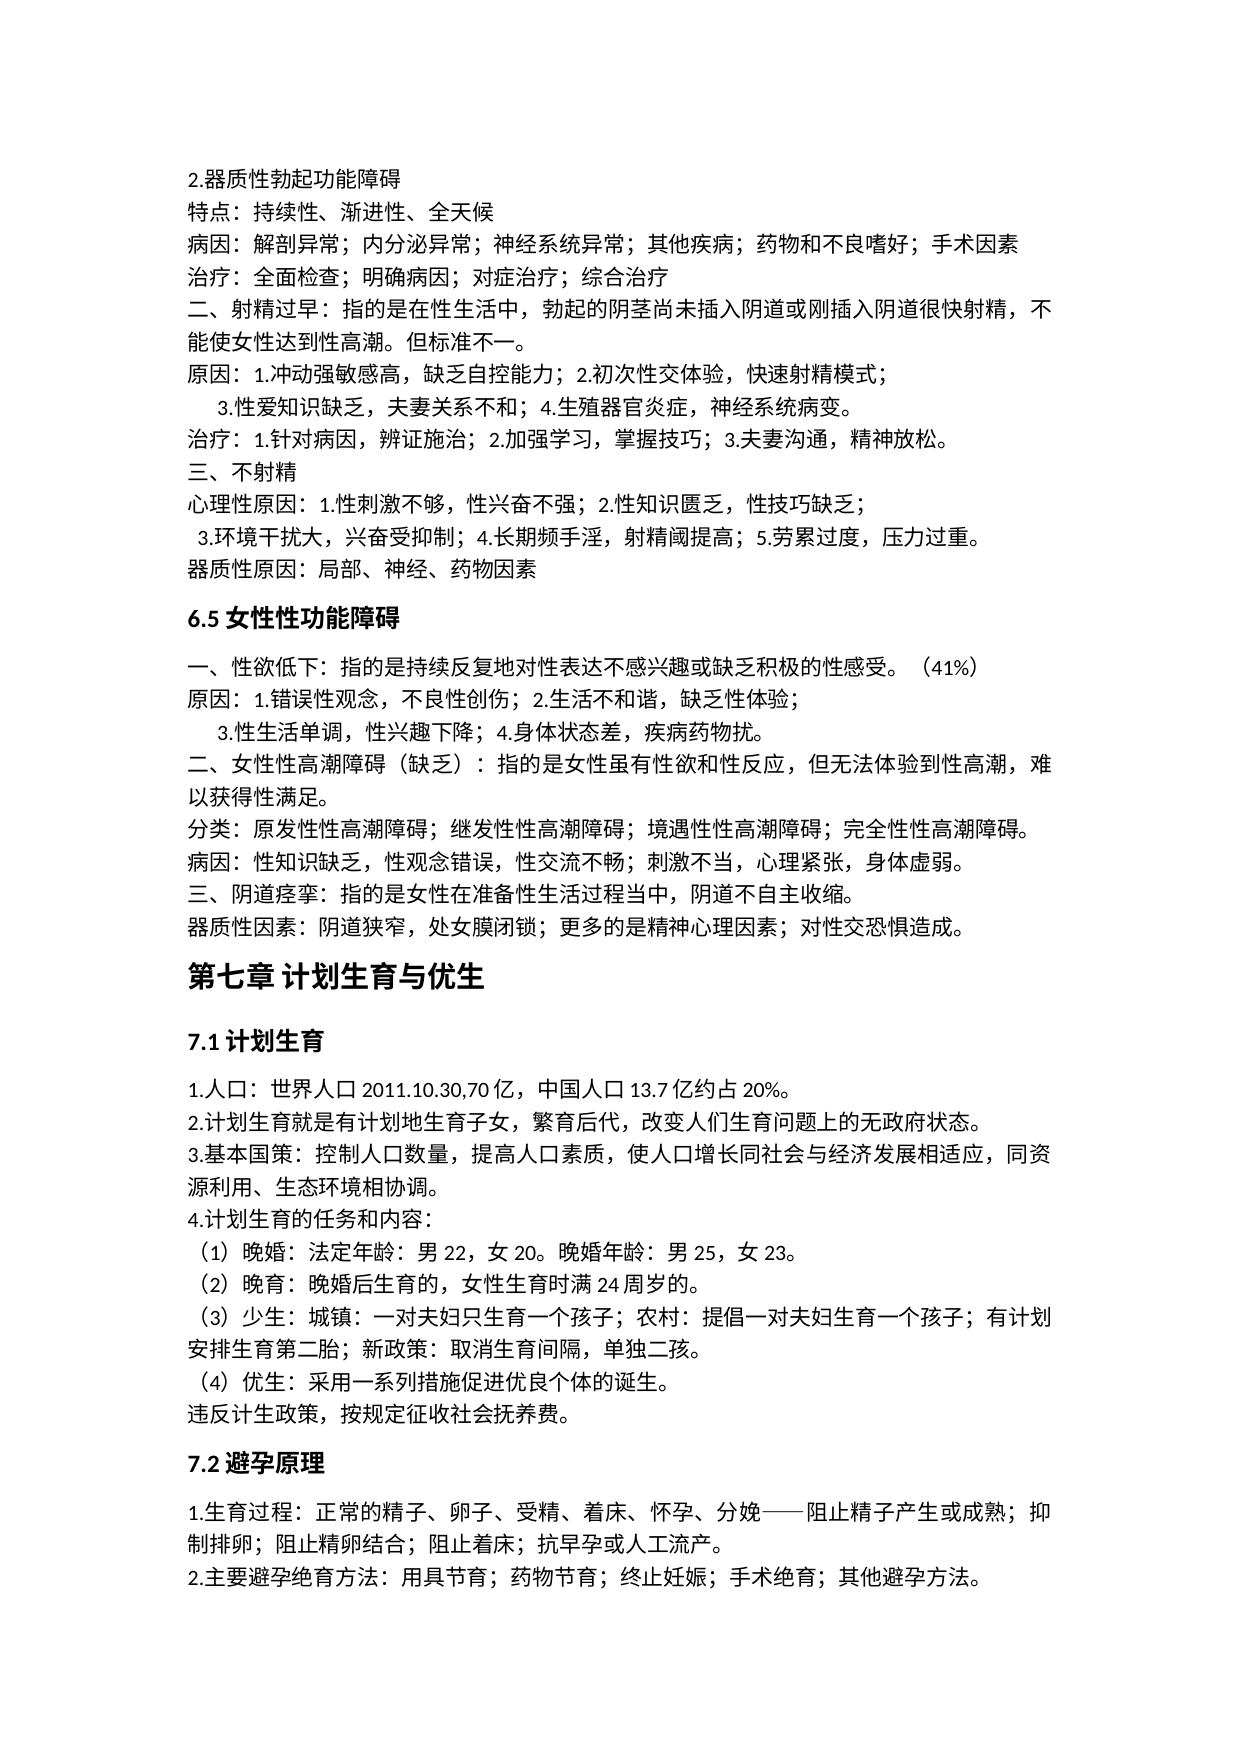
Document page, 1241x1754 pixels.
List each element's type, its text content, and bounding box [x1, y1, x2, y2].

list 人口：世界人口2011.10.30,70亿，中国人口13.7亿约占20%。 [187, 1072, 1053, 1104]
list 主要避孕绝育方法：用具节育；药物节育；终止妊娠；手术绝育；其他避孕方法。 [187, 1559, 1053, 1592]
list 女性性高潮障碍（缺乏）：指的是女性虽有性欲和性反应，但无法体验到性高潮，难以获得性满足。 [187, 747, 1053, 812]
text 3.环境干扰大，兴奋受抑制；4.长期频手淫，射精阈提高；5.劳累过度，压力过重。 [187, 519, 1053, 552]
text 7.2 避孕原理 [187, 1429, 1053, 1494]
text 原因：1.冲动强敏感高，缺乏自控能力；2.初次性交体验，快速射精模式； [187, 357, 1053, 389]
text 6.5 女性性功能障碍 [187, 584, 1053, 649]
list 生育过程：正常的精子、卵子、受精、着床、怀孕、分娩——阻止精子产生或成熟；抑制排卵；阻止精卵结合；阻止着床；抗早孕或人工流产。 [187, 1494, 1053, 1559]
text 原因：1.错误性观念，不良性创伤；2.生活不和谐，缺乏性体验； [187, 682, 1053, 714]
list 晚婚：法定年龄：男22，女20。晚婚年龄：男25，女23。 [187, 1234, 1053, 1267]
text 7.1 计划生育 [187, 1007, 1053, 1072]
text 分类：原发性性高潮障碍；继发性性高潮障碍；境遇性性高潮障碍；完全性性高潮障碍。 [187, 812, 1053, 844]
text 3.性爱知识缺乏，夫妻关系不和；4.生殖器官炎症，神经系统病变。 [187, 389, 1053, 422]
list 计划生育就是有计划地生育子女，繁育后代，改变人们生育问题上的无政府状态。 [187, 1104, 1053, 1137]
text 器质性因素：阴道狭窄，处女膜闭锁；更多的是精神心理因素；对性交恐惧造成。 [187, 909, 1053, 942]
list 阴道痉挛：指的是女性在准备性生活过程当中，阴道不自主收缩。 [187, 877, 1053, 909]
list 计划生育的任务和内容： [187, 1202, 1053, 1234]
list 射精过早：指的是在性生活中，勃起的阴茎尚未插入阴道或刚插入阴道很快射精，不能使女性达到性高潮。但标准不一。 [187, 292, 1053, 357]
list 晚育：晚婚后生育的，女性生育时满24周岁的。 [187, 1267, 1053, 1299]
text 违反计生政策，按规定征收社会抚养费。 [187, 1397, 1053, 1429]
text 病因：解剖异常；内分泌异常；神经系统异常；其他疾病；药物和不良嗜好；手术因素 [187, 227, 1053, 259]
list 计划生育与优生 [187, 942, 1053, 1007]
text 治疗：全面检查；明确病因；对症治疗；综合治疗 [187, 259, 1053, 292]
text 心理性原因：1.性刺激不够，性兴奋不强；2.性知识匮乏，性技巧缺乏； [187, 487, 1053, 519]
text 特点：持续性、渐进性、全天候 [187, 194, 1053, 227]
text 3.性生活单调，性兴趣下降；4.身体状态差，疾病药物扰。 [187, 714, 1053, 747]
list 性欲低下：指的是持续反复地对性表达不感兴趣或缺乏积极的性感受。（41%） [187, 649, 1053, 682]
list 少生：城镇：一对夫妇只生育一个孩子；农村：提倡一对夫妇生育一个孩子；有计划安排生育第二胎；新政策：取消生育间隔，单独二孩。 [187, 1299, 1053, 1364]
text 治疗：1.针对病因，辨证施治；2.加强学习，掌握技巧；3.夫妻沟通，精神放松。 [187, 422, 1053, 454]
text 器质性原因：局部、神经、药物因素 [187, 552, 1053, 584]
list 优生：采用一系列措施促进优良个体的诞生。 [187, 1364, 1053, 1397]
text 病因：性知识缺乏，性观念错误，性交流不畅；刺激不当，心理紧张，身体虚弱。 [187, 844, 1053, 877]
list 基本国策：控制人口数量，提高人口素质，使人口增长同社会与经济发展相适应，同资源利用、生态环境相协调。 [187, 1137, 1053, 1202]
list 器质性勃起功能障碍 [187, 162, 1053, 194]
list 不射精 [187, 454, 1053, 487]
